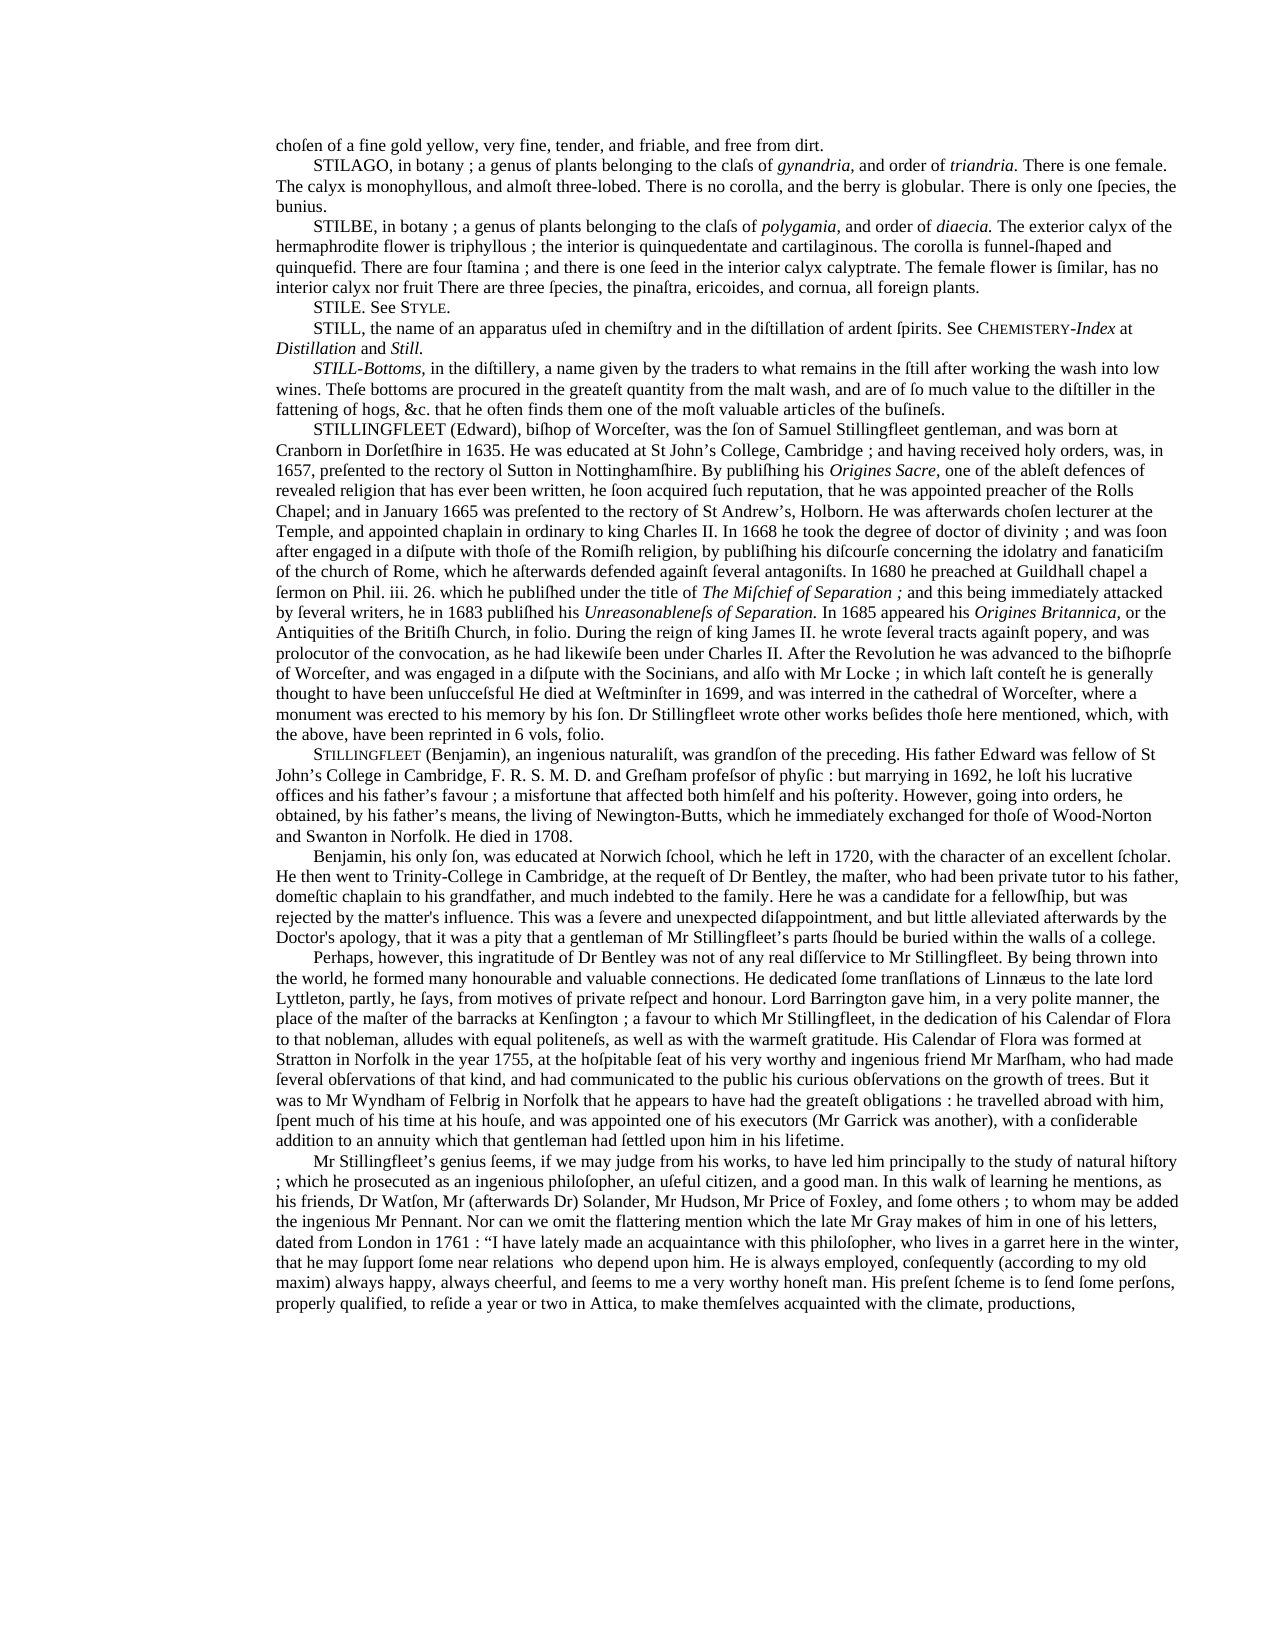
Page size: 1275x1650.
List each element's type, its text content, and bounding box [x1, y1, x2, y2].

text Mr Stillingfleet’s genius ſeems, if we may judge from his works, to have led him principally to the study of natural hiſtory ; which he prosecuted as an ingenious philoſopher, an uſeful citizen, and a good man. In this walk of learning he mentions, as his friends, Dr Watſon, Mr (afterwards Dr) Solander, Mr Hudson, Mr Price of Foxley, and ſome others ; to whom may be added the ingenious Mr Pennant. Nor can we omit the flattering mention which the late Mr Gray makes of him in one of his letters, dated from London in 1761 : “I have lately made an acquaintance with this philoſopher, who lives in a garret here in the winter, that he may ſupport ſome near relations who depend upon him. He is always employed, conſequently (according to my old maxim) always happy, always cheerful, and ſeems to me a very worthy honeſt man. His preſent ſcheme is to ſend ſome perſons, properly qualified, to reſide a year or two in Attica, to make themſelves acquainted with the climate, productions, [276, 1150, 1179, 1313]
text Perhaps, however, this ingratitude of Dr Bentley was not of any real diſſervice to Mr Stillingfleet. By being thrown into the world, he formed many honourable and valuable connections. He dedicated ſome tranſlations of Linnæus to the late lord Lyttleton, partly, he ſays, from motives of private reſpect and honour. Lord Barrington gave him, in a very polite manner, the place of the maſter of the barracks at Kenſington ; a favour to which Mr Stillingfleet, in the dedication of his Calendar of Flora to that nobleman, alludes with equal politeneſs, as well as with the warmeſt gratitude. His Calendar of Flora was formed at Stratton in Norfolk in the year 1755, at the hoſpitable ſeat of his very worthy and ingenious friend Mr Marſham, who had made ſeveral obſervations of that kind, and had communicated to the public his curious obſervations on the growth of trees. But it was to Mr Wyndham of Felbrig in Norfolk that he appears to have had the greateſt obligations : he travelled abroad with him, ſpent much of his time at his houſe, and was appointed one of his executors (Mr Garrick was another), with a conſiderable addition to an annuity which that gentleman had ſettled upon him in his lifetime. [276, 947, 1179, 1150]
text STILAGO, in botany ; a genus of plants belonging to the claſs of gynandria, and order of triandria. There is one female. The calyx is monophyllous, and almoſt three-lobed. There is no corolla, and the berry is globular. There is only one ſpecies, the bunius. [276, 155, 1179, 216]
text Benjamin, his only ſon, was educated at Norwich ſchool, which he left in 1720, with the character of an excellent ſcholar. He then went to Trinity-College in Cambridge, at the requeſt of Dr Bentley, the maſter, who had been private tutor to his father, domeſtic chaplain to his grandfather, and much indebted to the family. Here he was a candidate for a fellowſhip, but was rejected by the matter's influence. This was a ſevere and unexpected diſappointment, and but little alleviated afterwards by the Doctor's apology, that it was a pity that a gentleman of Mr Stillingfleet’s parts ſhould be buried within the walls oſ a college. [276, 846, 1179, 947]
text STILLINGFLEET (Edward), biſhop of Worceſter, was the ſon of Samuel Stillingfleet gentleman, and was born at Cranborn in Dorſetſhire in 1635. He was educated at St John’s College, Cambridge ; and having received holy orders, was, in 1657, preſented to the rectory ol Sutton in Nottinghamſhire. By publiſhing his Origines Sacre, one of the ableſt defences of revealed religion that has ever been written, he ſoon acquired ſuch reputation, that he was appointed preacher of the Rolls Chapel; and in January 1665 was preſented to the rectory of St Andrew’s, Holborn. He was afterwards choſen lecturer at the Temple, and appointed chaplain in ordinary to king Charles II. In 1668 he took the degree of doctor of divinity ; and was ſoon after engaged in a diſpute with thoſe of the Romiſh religion, by publiſhing his diſcourſe concerning the idolatry and fanaticiſm of the church of Rome, which he aſterwards defended againſt ſeveral antagoniſts. In 1680 he preached at Guildhall chapel a ſermon on Phil. iii. 26. which he publiſhed under the title of The Miſchief of Separation ; and this being immediately attacked by ſeveral writers, he in 1683 publiſhed his Unreasonableneſs of Separation. In 1685 appeared his Origines Britannica, or the Antiquities of the Britiſh Church, in folio. During the reign of king James II. he wrote ſeveral tracts againſt popery, and was prolocutor of the convocation, as he had likewiſe been under Charles II. After the Revolution he was advanced to the biſhoprſe of Worceſter, and was engaged in a diſpute with the Socinians, and alſo with Mr Locke ; in which laſt conteſt he is generally thought to have been unſucceſsful He died at Weſtminſter in 1699, and was interred in the cathedral of Worceſter, where a monument was erected to his memory by his ſon. Dr Stillingfleet wrote other works beſides thoſe here mentioned, which, with the above, have been reprinted in 6 vols, folio. [276, 419, 1179, 744]
text STILBE, in botany ; a genus of plants belonging to the claſs of polygamia, and order of diaecia. The exterior calyx of the hermaphrodite flower is triphyllous ; the interior is quinquedentate and cartilaginous. The corolla is funnel-ſhaped and quinquefid. There are four ſtamina ; and there is one ſeed in the interior calyx calyptrate. The female flower is ſimilar, has no interior calyx nor fruit There are three ſpecies, the pinaſtra, ericoides, and cornua, all foreign plants. [276, 216, 1179, 297]
text STILL-Bοttοms, in the diſtillery, a name given by the traders to what remains in the ſtill after working the wash into low wines. Theſe bottoms are procured in the greateſt quantity from the malt wash, and are of ſo much value to the diſtiller in the fattening of hogs, &c. that he often finds them one of the moſt valuable articles of the buſineſs. [276, 358, 1179, 419]
text STILE. See Style. [276, 297, 1179, 318]
text STILL, the name of an apparatus uſed in chemiſtry and in the diſtillation of ardent ſpirits. See Chemistery-Index at Distillatiοn and Still. [276, 318, 1179, 358]
text choſen of a fine gold yellow, very fine, tender, and friable, and free from dirt. [276, 135, 1179, 155]
text Stillingfleet (Benjamin), an ingenious naturaliſt, was grandſon of the preceding. His father Edward was fellow of St John’s College in Cambridge, F. R. S. M. D. and Greſham profeſsor of phyſic : but marrying in 1692, he loſt his lucrative offices and his father’s favour ; a misfortune that affected both himſelf and his poſterity. However, going into orders, he obtained, by his father’s means, the living of Newington-Butts, which he immediately exchanged for thoſe of Wood-Norton and Swanton in Norfolk. He died in 1708. [276, 744, 1179, 846]
